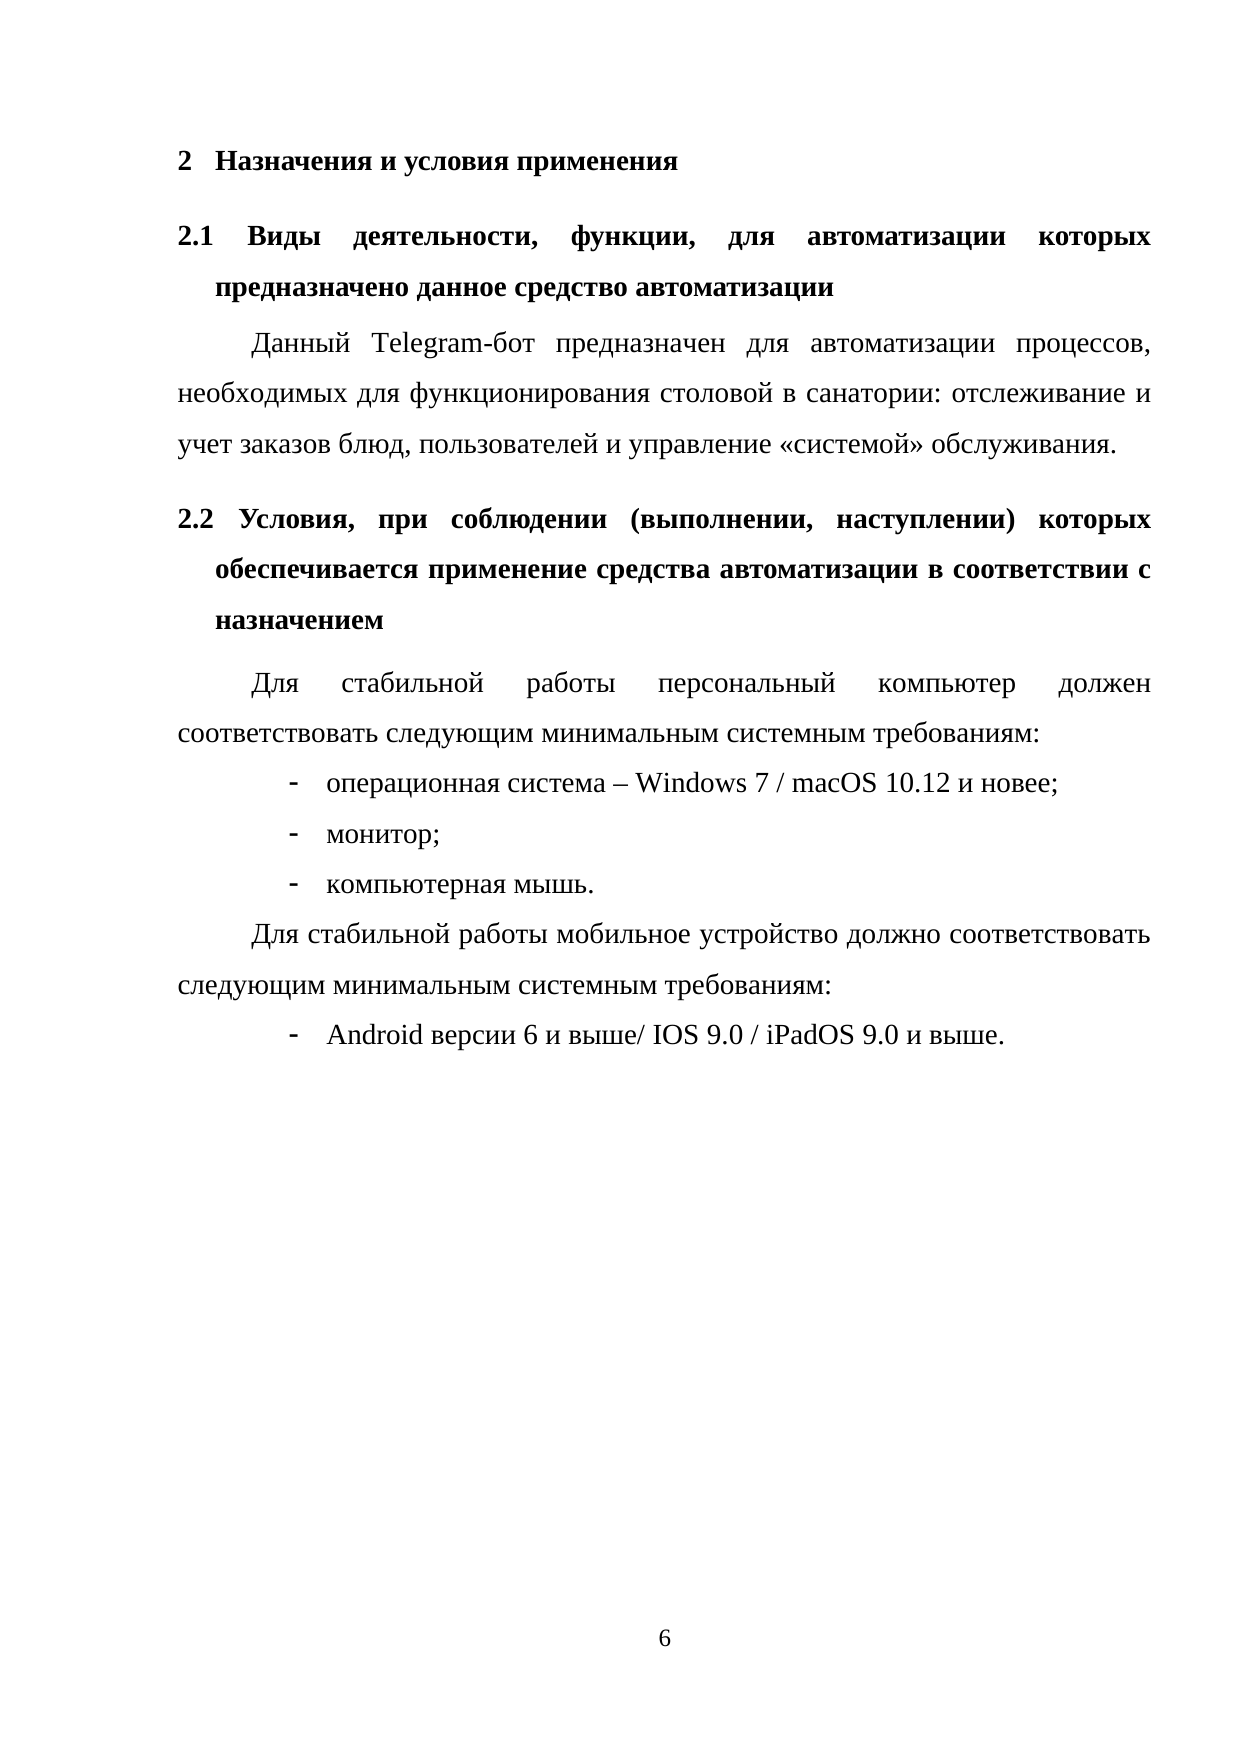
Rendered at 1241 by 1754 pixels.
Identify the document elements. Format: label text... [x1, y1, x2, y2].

text Для стабильной работы персональный компьютер должен соответствовать следующим минимальным системным требованиям: [177, 665, 1152, 748]
list операционная система – Windows 7 / macOS 10.12 и новее; [288, 765, 1152, 799]
list компьютерная мышь. [288, 866, 1152, 900]
list Android версии 6 и выше/ IOS 9.0 / iPadOS 9.0 и выше. [288, 1017, 1152, 1051]
subtitle Назначения и условия применения [177, 143, 1152, 177]
text Для стабильной работы мобильное устройство должно соответствовать следующим минимальным системным требованиям: [177, 917, 1152, 1000]
text Данный Telegram-бот предназначен для автоматизации процессов, необходимых для функционирования столовой в санатории: отслеживание и учет заказов блюд, пользователей и управление «системой» обслуживания. [177, 325, 1152, 459]
subtitle Виды деятельности, функции, для автоматизации которых предназначено данное средство автоматизации [177, 218, 1152, 302]
subtitle Условия, при соблюдении (выполнении, наступлении) которых обеспечивается применение средства автоматизации в соответствии с назначением [177, 501, 1152, 635]
list монитор; [288, 816, 1152, 849]
